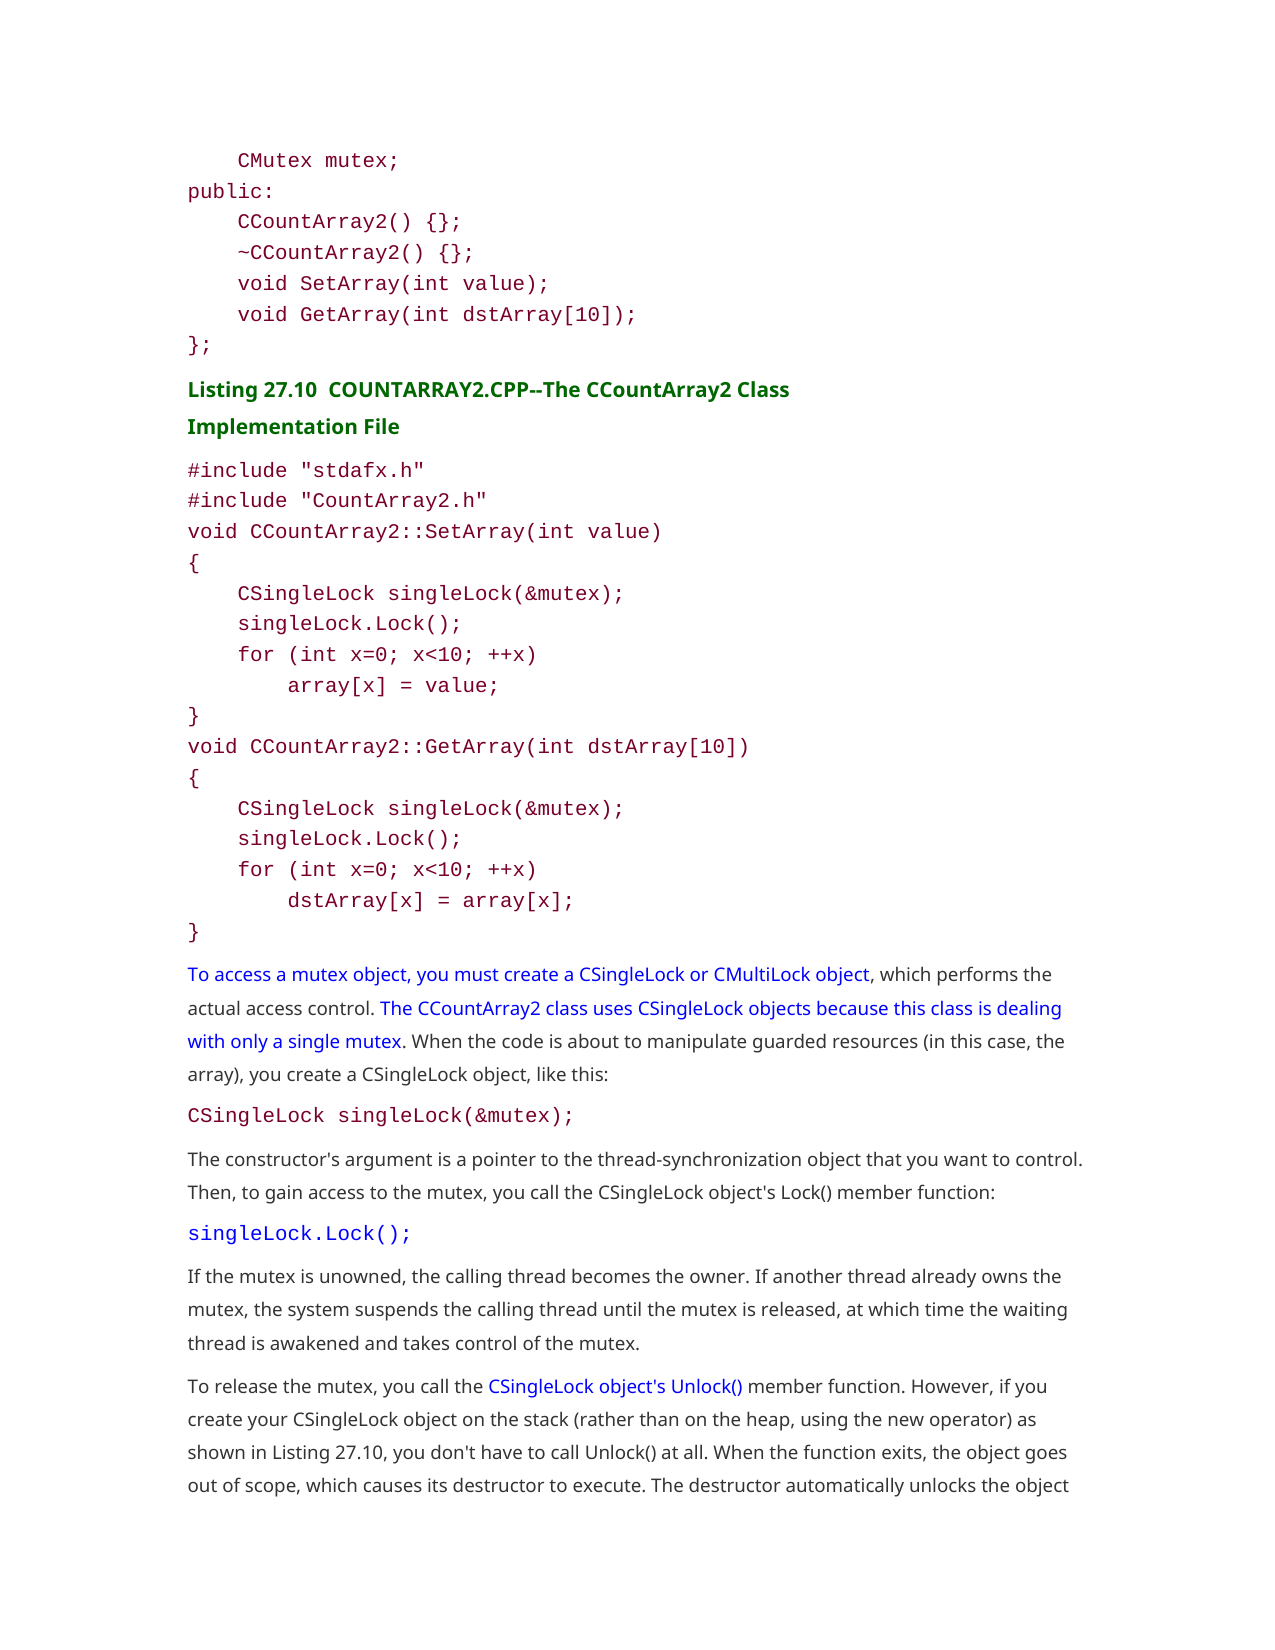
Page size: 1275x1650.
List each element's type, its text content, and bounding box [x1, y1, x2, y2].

text CSingleLock singleLock(&mutex); [187, 798, 1087, 821]
text If the mutex is unowned, the calling thread becomes the owner. If another thread already owns the mutex, the system suspends the calling thread until the mutex is released, at which time the waiting thread is awakened and takes control of the mutex. [187, 1264, 1087, 1355]
text CSingleLock singleLock(&mutex); [187, 583, 1087, 606]
text #include "stdafx.h" [187, 460, 1087, 483]
subtitle Listing 27.10 COUNTARRAY2.CPP--The CCountArray2 Class Implementation File [187, 376, 1087, 441]
text singleLock.Lock(); [187, 1222, 1087, 1246]
text }; [187, 334, 1087, 358]
text void GetArray(int dstArray[10]); [187, 304, 1087, 327]
text } [187, 706, 1087, 729]
text ~CCountArray2() {}; [187, 242, 1087, 266]
text { [187, 767, 1087, 791]
text void CCountArray2::GetArray(int dstArray[10]) [187, 736, 1087, 760]
text To access a mutex object, you must create a CSingleLock or CMultiLock object, which performs the actual access control. The CCountArray2 class uses CSingleLock objects because this class is dealing with only a single mutex. When the code is about to manipulate guarded resources (in this case, the array), you create a CSingleLock object, like this: [187, 962, 1087, 1087]
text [187, 1373, 1087, 1498]
text dstArray[x] = array[x]; [187, 890, 1087, 913]
text singleLock.Lock(); [187, 613, 1087, 637]
text { [187, 552, 1087, 576]
text CCountArray2() {}; [187, 211, 1087, 235]
text for (int x=0; x<10; ++x) [187, 859, 1087, 883]
text #include "CountArray2.h" [187, 490, 1087, 514]
text singleLock.Lock(); [187, 828, 1087, 852]
text } [187, 921, 1087, 944]
text for (int x=0; x<10; ++x) [187, 644, 1087, 668]
text CSingleLock singleLock(&mutex); [187, 1105, 1087, 1128]
text public: [187, 181, 1087, 204]
text CMutex mutex; [187, 150, 1087, 174]
text The constructor's argument is a pointer to the thread-synchronization object that you want to control. Then, to gain access to the mutex, you call the CSingleLock object's Lock() member function: [187, 1146, 1087, 1204]
text void SetArray(int value); [187, 273, 1087, 297]
text void CCountArray2::SetArray(int value) [187, 521, 1087, 545]
text array[x] = value; [187, 675, 1087, 698]
